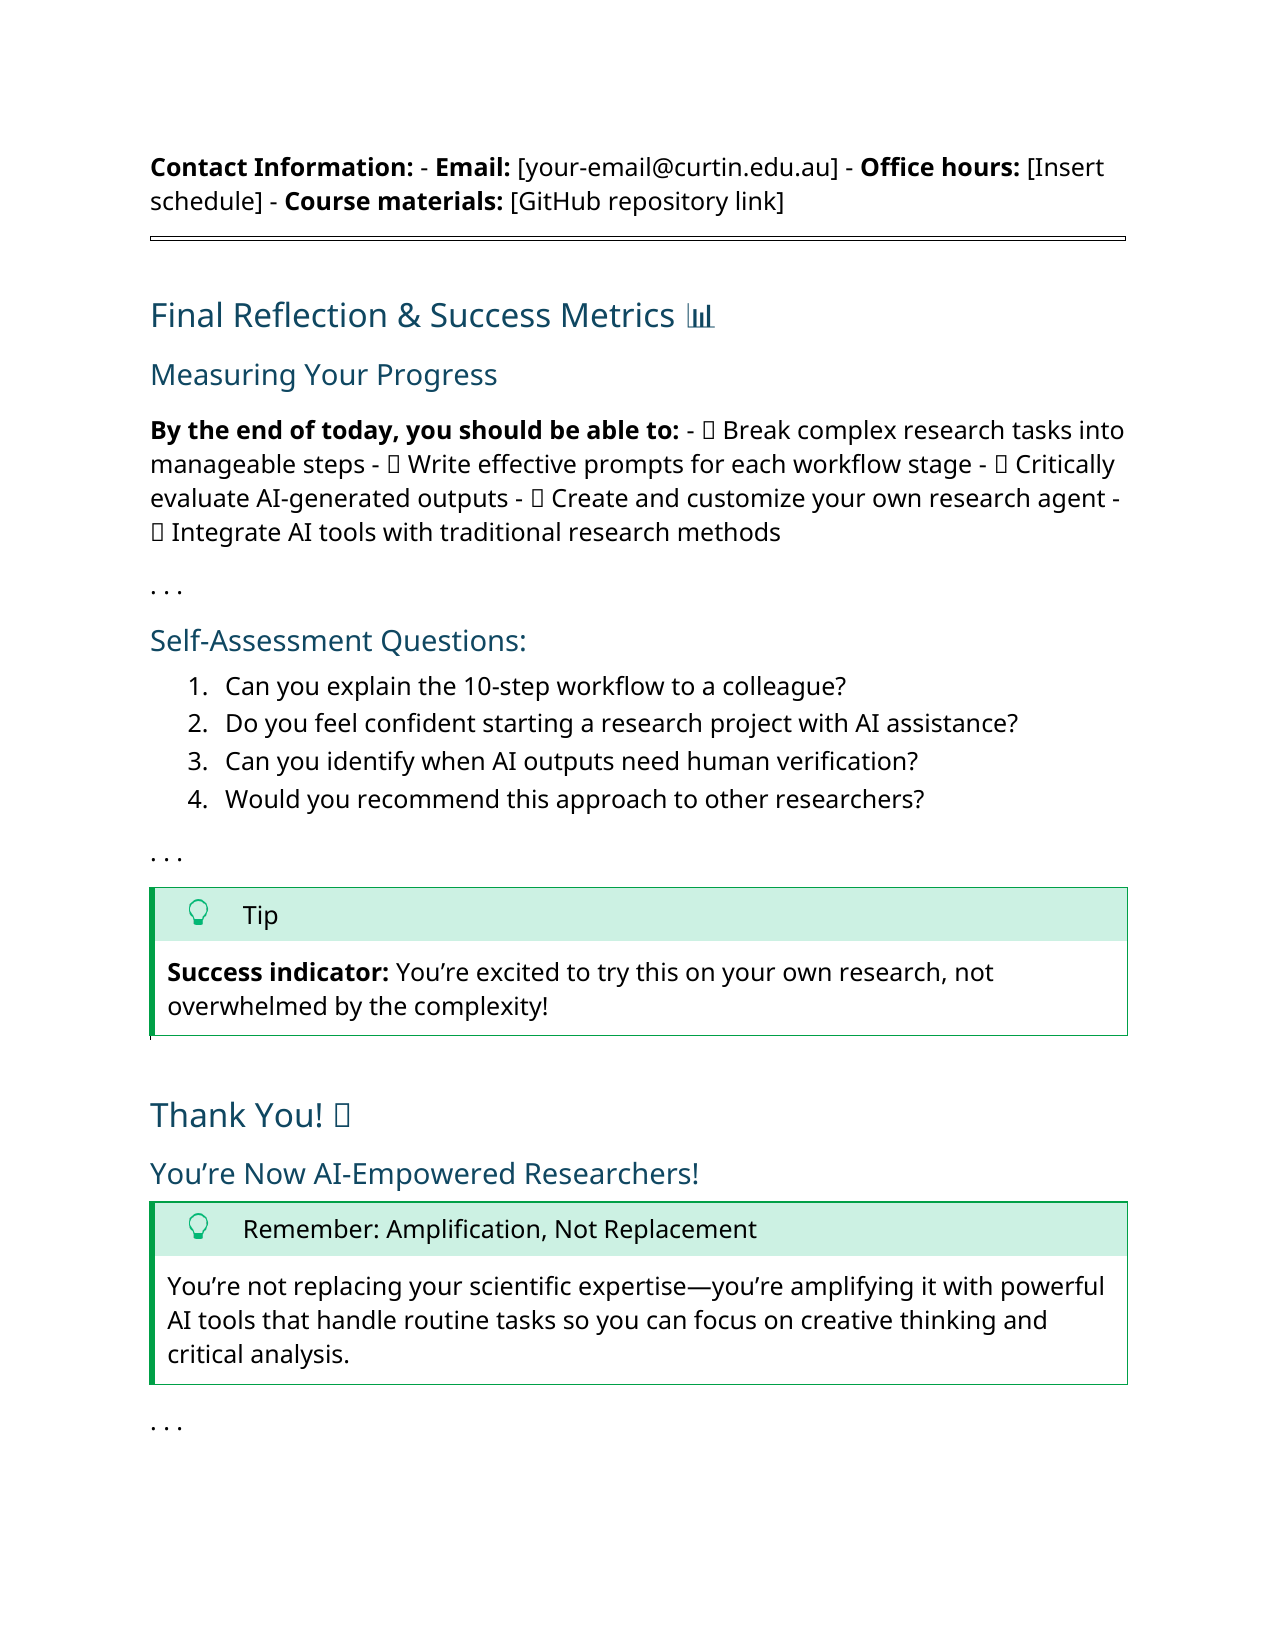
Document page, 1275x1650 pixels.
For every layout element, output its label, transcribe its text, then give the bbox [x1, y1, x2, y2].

text By the end of today, you should be able to: - ✅ Break complex research tasks into manageable steps - ✅ Write effective prompts for each workflow stage - ✅ Critically evaluate AI-generated outputs - ✅ Create and customize your own research agent - ✅ Integrate AI tools with traditional research methods [150, 412, 1125, 548]
list Can you identify when AI outputs need human verification? [187, 744, 1125, 778]
table_header Tip [155, 888, 1127, 941]
table_header Remember: Amplification, Not Replacement [155, 1203, 1127, 1256]
subtitle Thank You! 🙏 [150, 1091, 1125, 1137]
text . . . [150, 567, 1125, 601]
picture [186, 1213, 211, 1239]
text Contact Information: - Email: [your-email@curtin.edu.au] - Office hours: [Insert schedule] - Course materials: [GitHub repository link] [150, 150, 1125, 218]
list Do you feel confident starting a research project with AI assistance? [187, 706, 1125, 740]
subtitle Self-Assessment Questions: [150, 620, 1125, 660]
picture [186, 899, 211, 925]
subtitle Final Reflection & Success Metrics 📊 [150, 292, 1125, 337]
text . . . [150, 1403, 1125, 1438]
table_cell You’re not replacing your scientific expertise—you’re amplifying it with powerful AI tools that handle routine tasks so you can focus on creative thinking and critical analysis. [155, 1256, 1127, 1384]
list Would you recommend this approach to other researchers? [187, 782, 1125, 816]
table_cell Success indicator: You’re excited to try this on your own research, not overwhelmed by the complexity! [155, 941, 1127, 1035]
subtitle Measuring Your Progress [150, 354, 1125, 393]
subtitle You’re Now AI-Empowered Researchers! [150, 1153, 1125, 1193]
list Can you explain the 10-step workflow to a colleague? [187, 668, 1125, 702]
text . . . [150, 834, 1125, 868]
